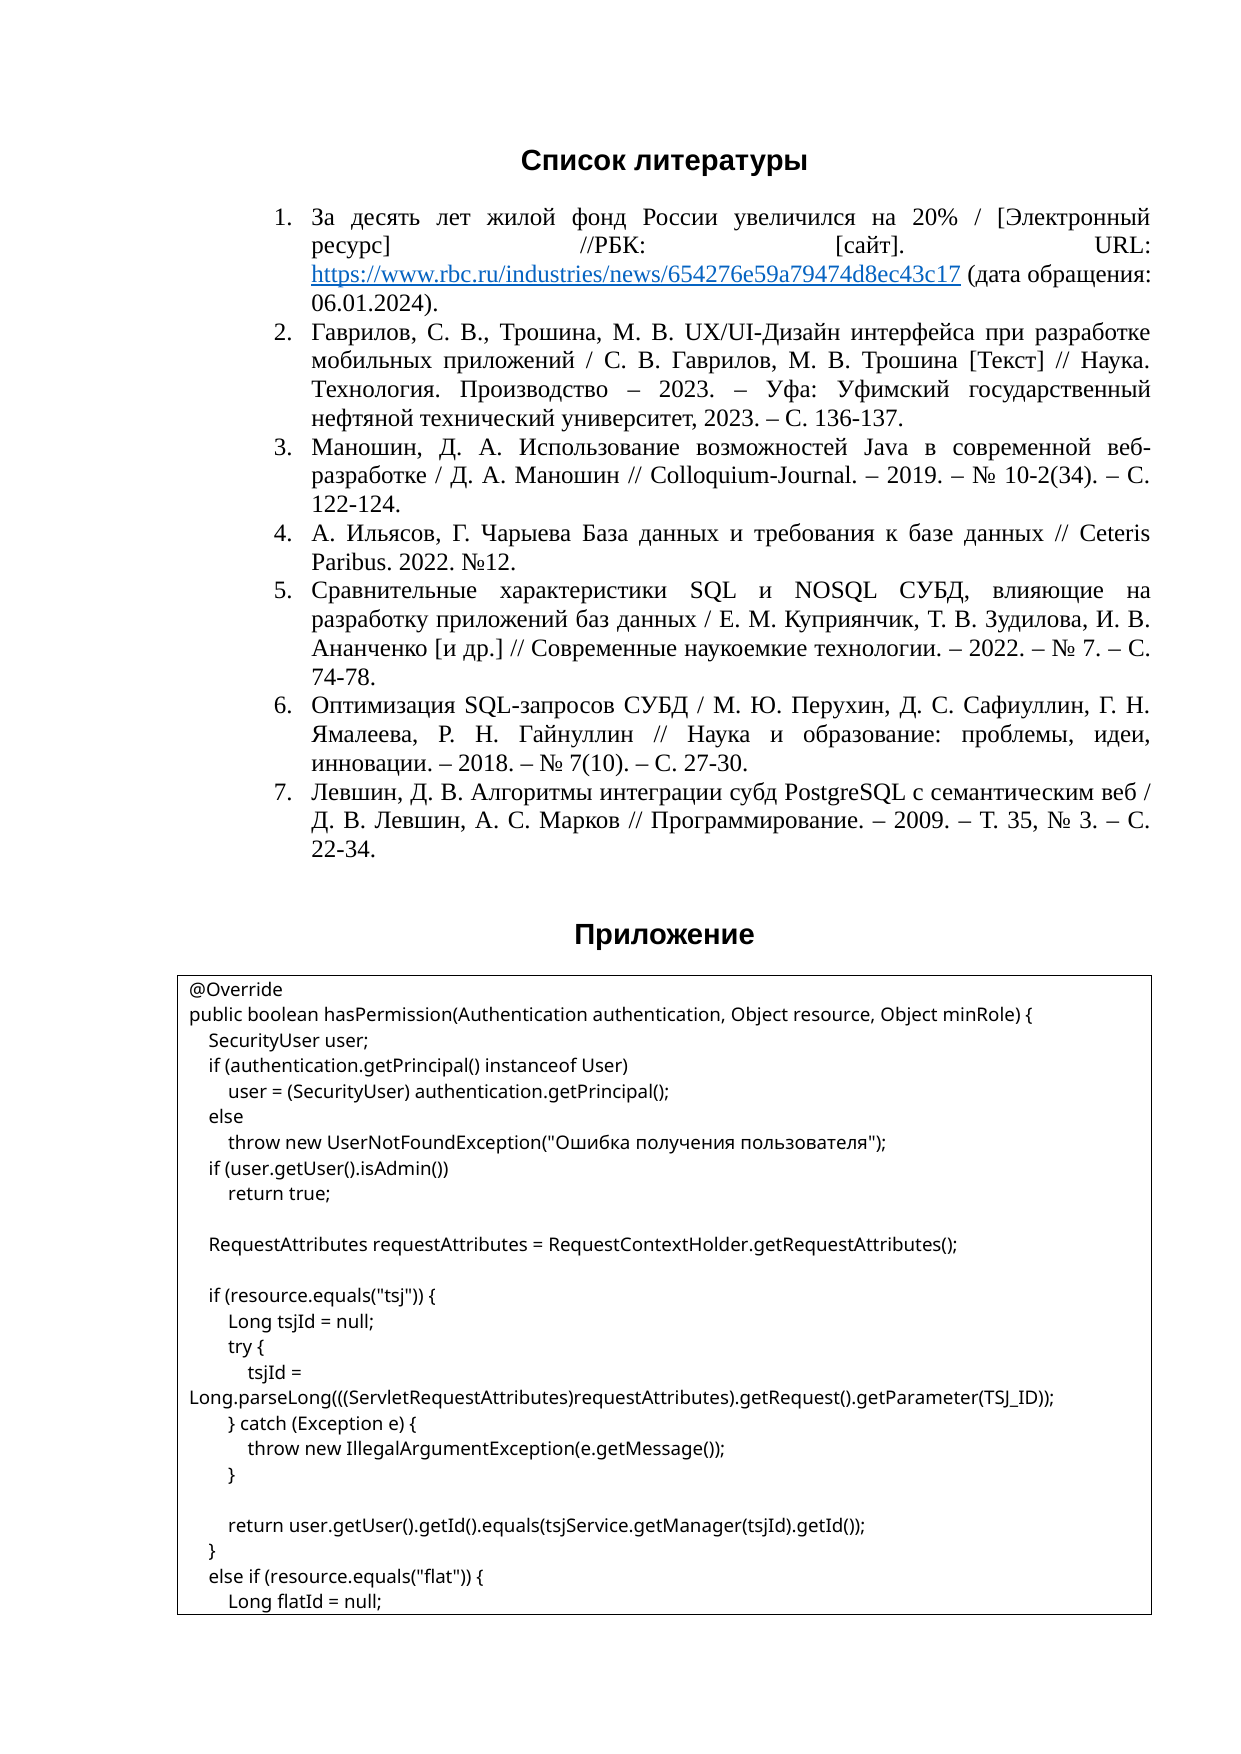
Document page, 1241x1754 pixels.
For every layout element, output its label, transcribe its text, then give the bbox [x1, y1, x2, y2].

subtitle Список литературы [177, 143, 1152, 177]
list Оптимизация SQL-запросов СУБД / М. Ю. Перухин, Д. С. Сафиуллин, Г. Н. Ямалеева, Р. Н. Гайнуллин // Наука и образование: проблемы, идеи, инновации. – 2018. – № 7(10). – С. 27-30. [274, 690, 1152, 777]
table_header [178, 976, 1151, 1614]
list Гаврилов, С. В., Трошина, М. В. UX/UI-Дизайн интерфейса при разработке мобильных приложений / С. В. Гаврилов, М. В. Трошина [Текст] // Наука. Технология. Производство – 2023. – Уфа: Уфимский государственный нефтяной технический университет, 2023. – С. 136-137. [274, 317, 1152, 432]
list За десять лет жилой фонд России увеличился на 20% / [Электронный ресурс] //РБК: [сайт]. URL: https://www.rbc.ru/industries/news/654276e59a79474d8ec43c17 (дата обращения: 06.01.2024). [274, 202, 1152, 317]
list Сравнительные характеристики SQL и NOSQL СУБД, влияющие на разработку приложений баз данных / Е. М. Куприянчик, Т. В. Зудилова, И. В. Ананченко [и др.] // Современные наукоемкие технологии. – 2022. – № 7. – С. 74-78. [274, 575, 1152, 690]
list Левшин, Д. В. Алгоритмы интеграции субд PostgreSQL с семантическим веб / Д. В. Левшин, А. С. Марков // Программирование. – 2009. – Т. 35, № 3. – С. 22-34. [274, 777, 1152, 863]
subtitle Приложение [177, 917, 1152, 950]
list Маношин, Д. А. Использование возможностей Java в современной веб-разработке / Д. А. Маношин // Colloquium-Journal. – 2019. – № 10-2(34). – С. 122-124. [274, 432, 1152, 518]
list А. Ильясов, Г. Чарыева База данных и требования к базе данных // Ceteris Paribus. 2022. №12. [274, 518, 1152, 575]
